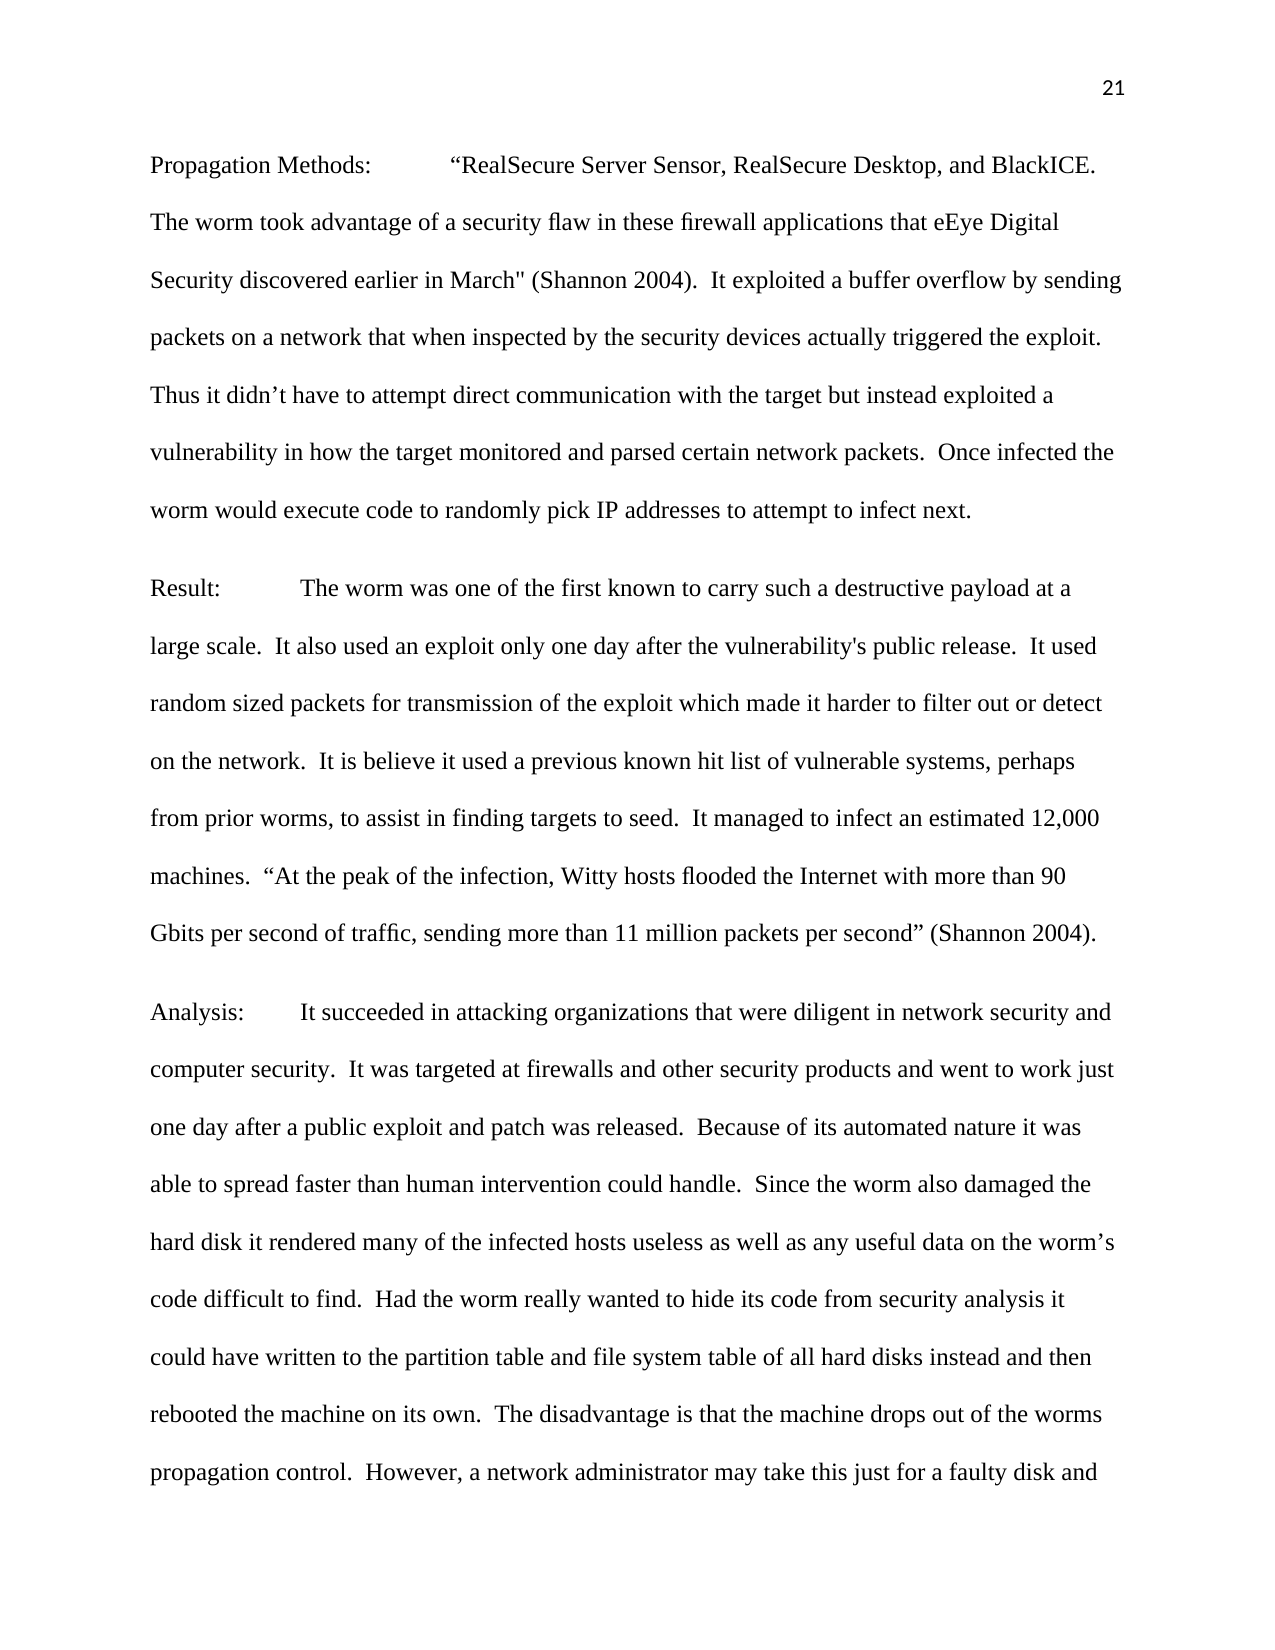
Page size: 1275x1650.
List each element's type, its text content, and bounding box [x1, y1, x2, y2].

text Result: The worm was one of the first known to carry such a destructive payload at a large scale. It also used an exploit only one day after the vulnerability's public release. It used random sized packets for transmission of the exploit which made it harder to filter out or detect on the network. It is believe it used a previous known hit list of vulnerable systems, perhaps from prior worms, to assist in finding targets to seed. It managed to infect an estimated 12,000 machines. “At the peak of the infection, Witty hosts ﬂooded the Internet with more than 90 Gbits per second of trafﬁc, sending more than 11 million packets per second” (Shannon 2004). [150, 573, 1125, 947]
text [150, 997, 1125, 1485]
text Propagation Methods: “RealSecure Server Sensor, RealSecure Desktop, and BlackICE. The worm took advantage of a security ﬂaw in these ﬁrewall applications that eEye Digital Security discovered earlier in March" (Shannon 2004). It exploited a buffer overflow by sending packets on a network that when inspected by the security devices actually triggered the exploit. Thus it didn’t have to attempt direct communication with the target but instead exploited a vulnerability in how the target monitored and parsed certain network packets. Once infected the worm would execute code to randomly pick IP addresses to attempt to infect next. [150, 150, 1125, 524]
